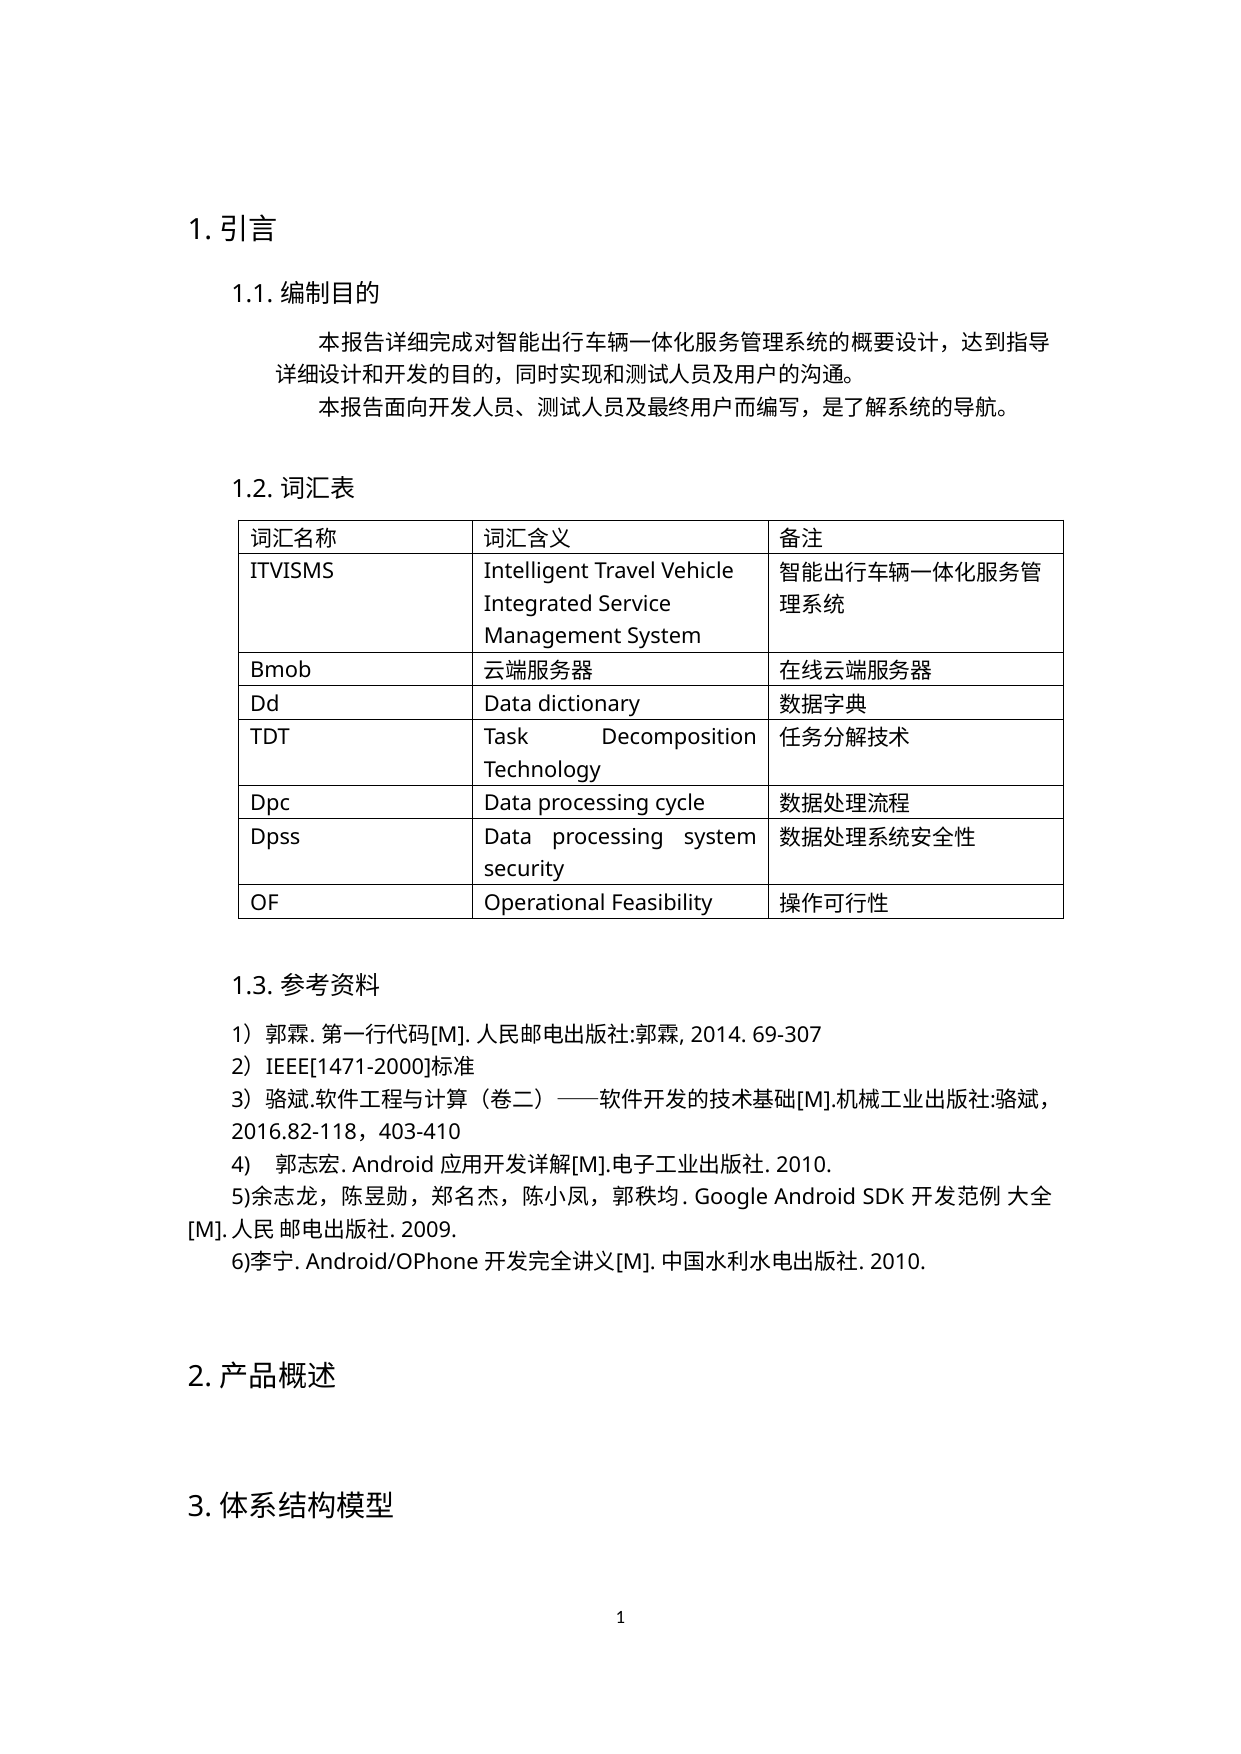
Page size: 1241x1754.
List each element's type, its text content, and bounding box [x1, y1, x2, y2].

table_cell Data processing cycle [473, 786, 768, 818]
table_cell Dpss [239, 819, 472, 884]
list 郭志宏. Android 应用开发详解[M].电子工业出版社. 2010. [231, 1146, 1053, 1179]
list 5)余志龙，陈昱勋，郑名杰，陈小凤，郭秩均. Google Android SDK 开发范例 大全[M]. 人民 邮电出版社. 2009. [187, 1179, 1053, 1244]
text 1. 引言 [187, 194, 1053, 259]
table_cell Dd [239, 686, 472, 719]
text 1.3. 参考资料 [187, 951, 1053, 1016]
text 1）郭霖. 第一行代码[M]. 人民邮电出版社:郭霖, 2014. 69-307 [187, 1016, 1053, 1049]
text 1.1. 编制目的 [187, 259, 1053, 324]
table_header 词汇名称 [239, 521, 472, 553]
table_cell 数据字典 [769, 686, 1063, 719]
text 3. 体系结构模型 [187, 1471, 1053, 1536]
table_cell 在线云端服务器 [769, 653, 1063, 685]
text 本报告详细完成对智能出行车辆一体化服务管理系统的概要设计，达到指导详细设计和开发的目的，同时实现和测试人员及用户的沟通。 [275, 324, 1053, 389]
text 3）骆斌.软件工程与计算（卷二）——软件开发的技术基础[M].机械工业出版社:骆斌， [187, 1081, 1053, 1114]
table_cell Bmob [239, 653, 472, 685]
table_cell 智能出行车辆一体化服务管 理系统 [769, 554, 1063, 652]
text 本报告面向开发人员、测试人员及最终用户而编写，是了解系统的导航。 [275, 389, 1053, 422]
text 2016.82-118，403-410 [187, 1114, 1053, 1146]
table_header 词汇含义 [473, 521, 768, 553]
table_cell Intelligent Travel Vehicle Integrated Service Management System [473, 554, 768, 652]
table_cell 操作可行性 [769, 885, 1063, 918]
table_cell 数据处理系统安全性 [769, 819, 1063, 884]
table_cell 任务分解技术 [769, 720, 1063, 785]
table_cell OF [239, 885, 472, 918]
text 2. 产品概述 [187, 1341, 1053, 1406]
table_cell Task Decomposition Technology [473, 720, 768, 785]
table_cell Dpc [239, 786, 472, 818]
text 1.2. 词汇表 [187, 454, 1053, 519]
table_cell ITVISMS [239, 554, 472, 652]
table_cell Data processing system security [473, 819, 768, 884]
table_cell 数据处理流程 [769, 786, 1063, 818]
table_cell 云端服务器 [473, 653, 768, 685]
table_cell Operational Feasibility [473, 885, 768, 918]
list 6)李宁. Android/OPhone 开发完全讲义[M]. 中国水利水电出版社. 2010. [187, 1244, 1053, 1276]
text 2）IEEE[1471-2000]标准 [187, 1049, 1053, 1081]
table_cell TDT [239, 720, 472, 785]
table_header 备注 [769, 521, 1063, 553]
table_cell Data dictionary [473, 686, 768, 719]
